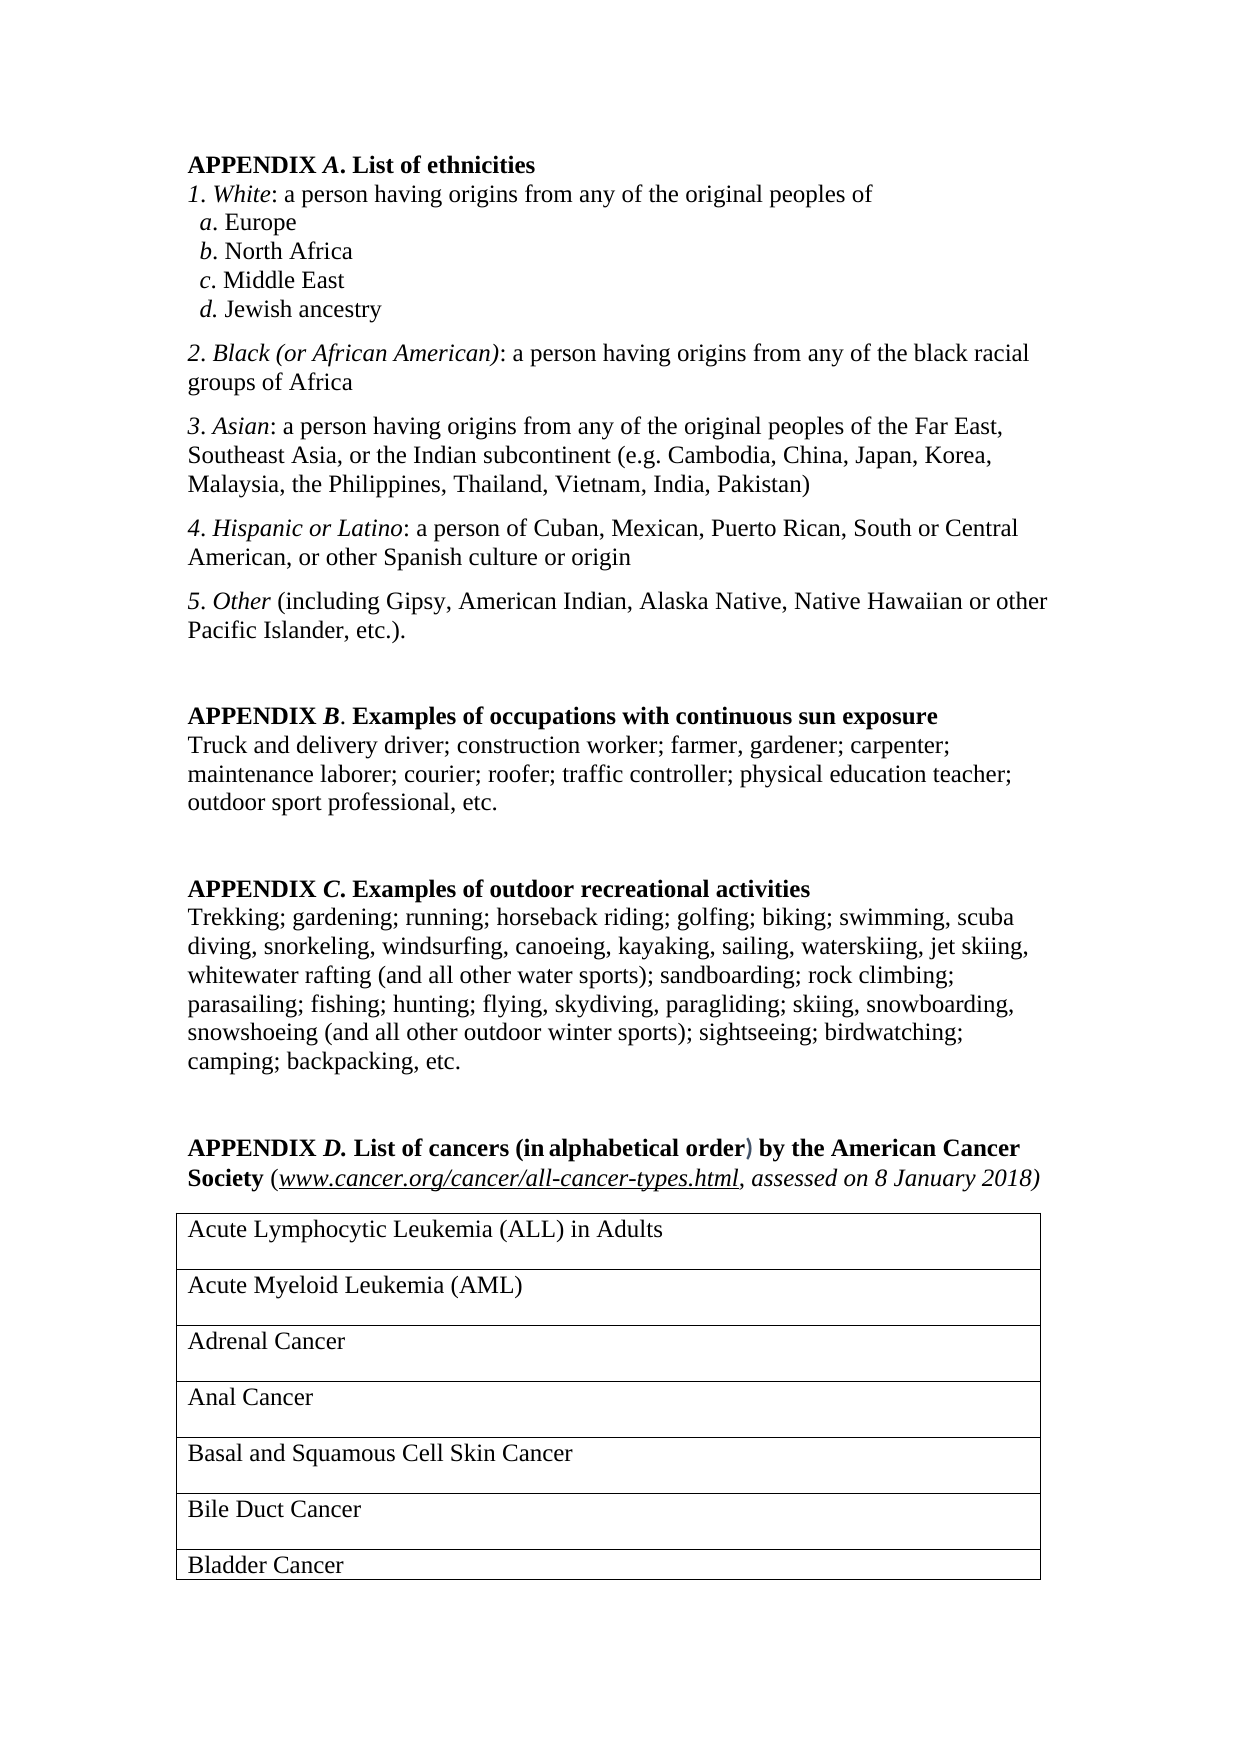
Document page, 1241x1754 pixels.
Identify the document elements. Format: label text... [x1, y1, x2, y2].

text 1. White: a person having origins from any of the original peoples of [187, 179, 1053, 207]
text 4. Hispanic or Latino: a person of Cuban, Mexican, Puerto Rican, South or Central American, or other Spanish culture or origin [187, 513, 1053, 571]
text a. Europe [199, 207, 1053, 236]
text d. Jewish ancestry [199, 294, 1053, 322]
table_cell Adrenal Cancer [177, 1326, 1040, 1381]
text APPENDIX D. List of cancers (in alphabetical order) by the American Cancer Society (www.cancer.org/cancer/all-cancer-types.html, assessed on 8 January 2018) [187, 1132, 1053, 1192]
text APPENDIX A. List of ethnicities [187, 150, 1053, 179]
table_cell Anal Cancer [177, 1382, 1040, 1437]
table_cell Bile Duct Cancer [177, 1494, 1040, 1549]
table_cell Acute Myeloid Leukemia (AML) [177, 1270, 1040, 1325]
table_cell Bladder Cancer [177, 1550, 1040, 1579]
text APPENDIX B. Examples of occupations with continuous sun exposure [187, 701, 1053, 730]
text 5. Other (including Gipsy, American Indian, Alaska Native, Native Hawaiian or other Pacific Islander, etc.). [187, 586, 1053, 644]
text b. North Africa [199, 236, 1053, 265]
table_header Acute Lymphocytic Leukemia (ALL) in Adults [177, 1214, 1040, 1269]
text Truck and delivery driver; construction worker; farmer, gardener; carpenter; maintenance laborer; courier; roofer; traffic controller; physical education teacher; outdoor sport professional, etc. [187, 730, 1053, 816]
text 2. Black (or African American): a person having origins from any of the black racial groups of Africa [187, 338, 1053, 396]
text APPENDIX C. Examples of outdoor recreational activities [187, 874, 1053, 902]
text c. Middle East [199, 265, 1053, 294]
text 3. Asian: a person having origins from any of the original peoples of the Far East, Southeast Asia, or the Indian subcontinent (e.g. Cambodia, China, Japan, Korea, Malaysia, the Philippines, Thailand, Vietnam, India, Pakistan) [187, 411, 1053, 497]
table_cell Basal and Squamous Cell Skin Cancer [177, 1438, 1040, 1493]
text Trekking; gardening; running; horseback riding; golfing; biking; swimming, scuba diving, snorkeling, windsurfing, canoeing, kayaking, sailing, waterskiing, jet skiing, whitewater rafting (and all other water sports); sandboarding; rock climbing; parasailing; fishing; hunting; flying, skydiving, paragliding; skiing, snowboarding, snowshoeing (and all other outdoor winter sports); sightseeing; birdwatching; camping; backpacking, etc. [187, 902, 1053, 1075]
